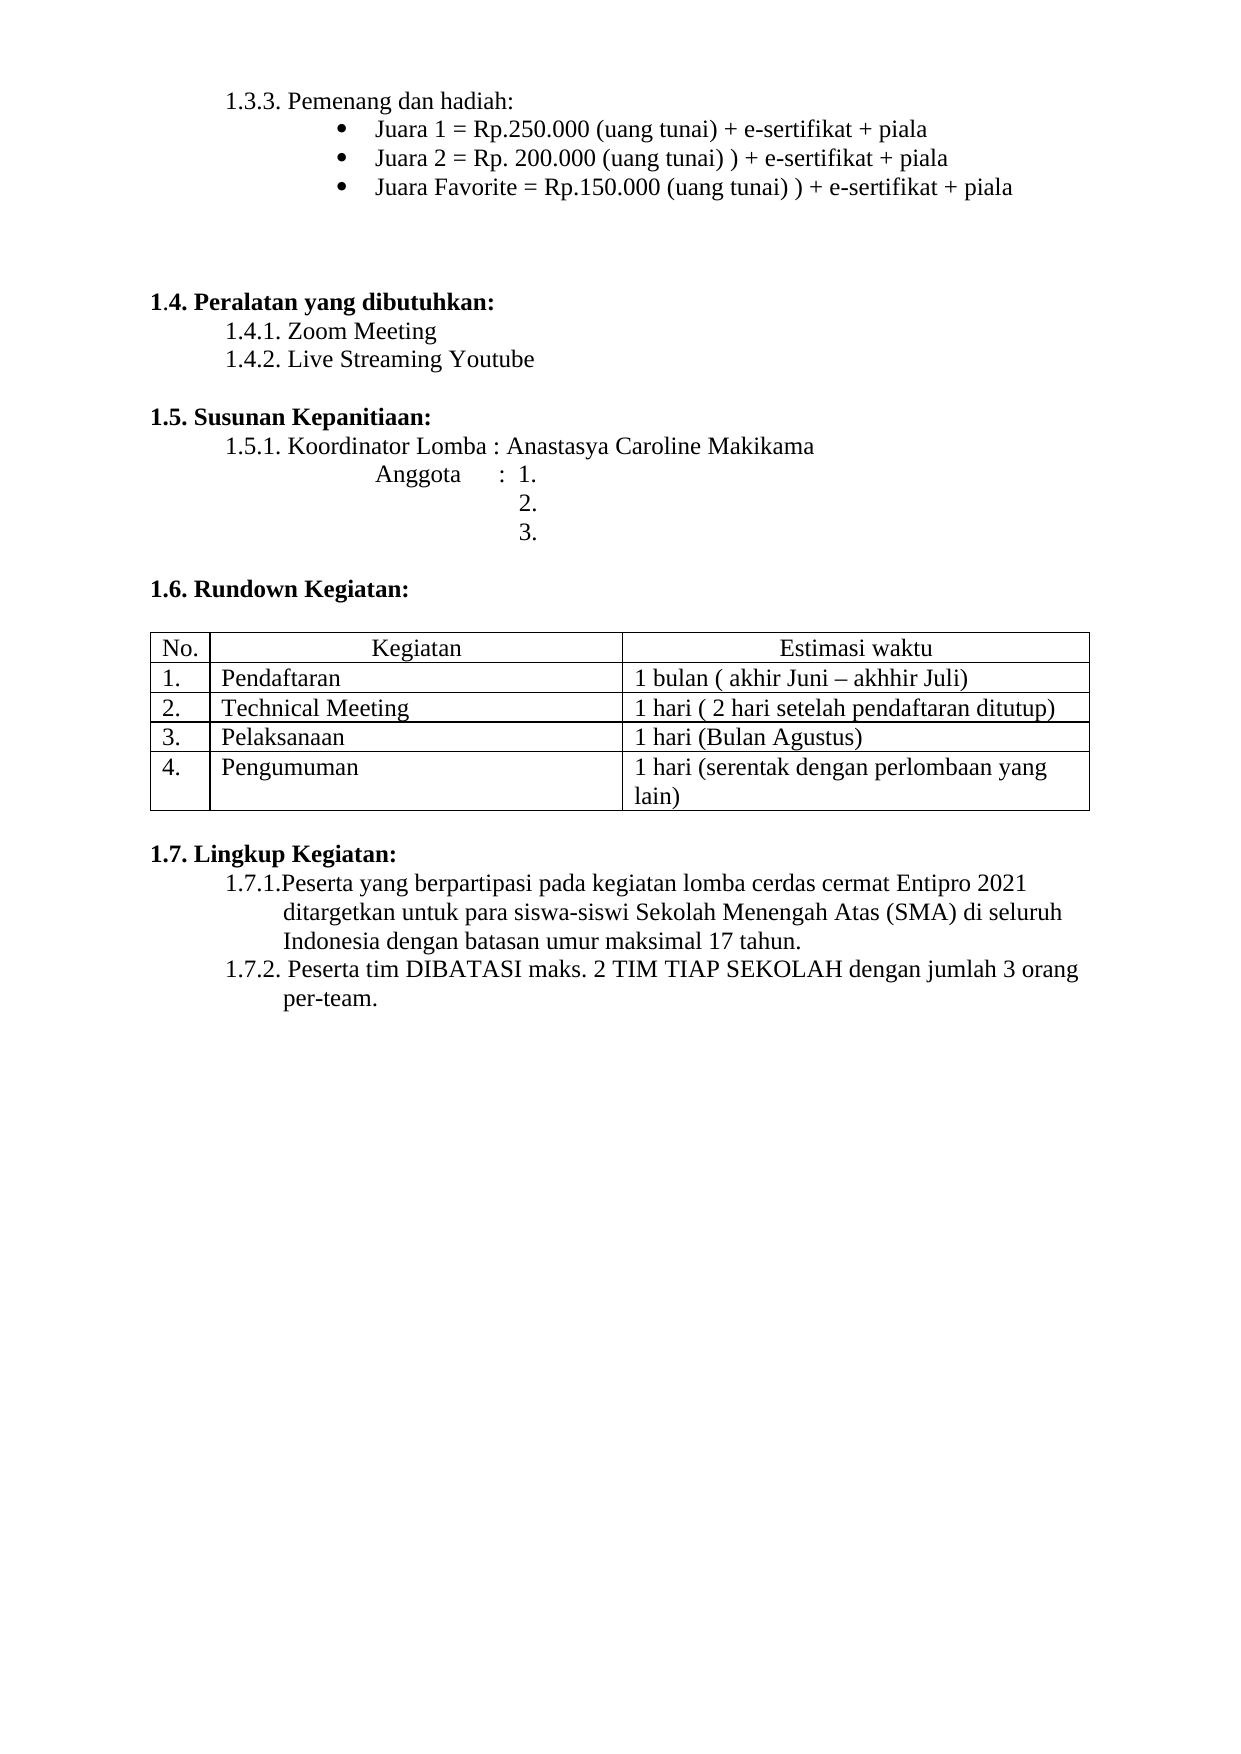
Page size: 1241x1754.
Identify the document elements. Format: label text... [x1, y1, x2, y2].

table_cell 1 hari (serentak dengan perlombaan yang lain) [623, 752, 1089, 810]
table_cell 1 hari (Bulan Agustus) [623, 723, 1089, 751]
table_header No. [151, 633, 209, 662]
text 1.7.2. Peserta tim DIBATASI maks. 2 TIM TIAP SEKOLAH dengan jumlah 3 orang per-team. [225, 954, 1090, 1012]
list Juara 1 = Rp.250.000 (uang tunai) + e-sertifikat + piala [337, 114, 1090, 143]
table_header Kegiatan [211, 633, 622, 662]
table_cell 3. [151, 723, 209, 751]
table_cell 1 bulan ( akhir Juni – akhhir Juli) [623, 663, 1089, 692]
text 1.6. Rundown Kegiatan: [150, 574, 1090, 603]
table_cell 2. [151, 693, 209, 721]
text 1.4.1. Zoom Meeting [150, 316, 1090, 344]
table_header Estimasi waktu [623, 633, 1089, 662]
text 1.7. Lingkup Kegiatan: [150, 839, 1090, 868]
text 2. [150, 488, 1090, 517]
text 1.5. Susunan Kepanitiaan: [150, 402, 1090, 431]
text 1.5.1. Koordinator Lomba : Anastasya Caroline Makikama [150, 431, 1090, 459]
text 1.7.1.Peserta yang berpartipasi pada kegiatan lomba cerdas cermat Entipro 2021 ditargetkan untuk para siswa-siswi Sekolah Menengah Atas (SMA) di seluruh Indonesia dengan batasan umur maksimal 17 tahun. [225, 868, 1090, 954]
text 3. [150, 517, 1090, 546]
table_cell Technical Meeting [211, 693, 622, 721]
table_cell 1. [151, 663, 209, 692]
text 1.4.2. Live Streaming Youtube [150, 344, 1090, 373]
text 1.3.3. Pemenang dan hadiah: [225, 86, 1090, 114]
text 1.4. Peralatan yang dibutuhkan: [150, 287, 1090, 316]
table_cell 1 hari ( 2 hari setelah pendaftaran ditutup) [623, 693, 1089, 721]
list Juara Favorite = Rp.150.000 (uang tunai) ) + e-sertifikat + piala [337, 172, 1090, 201]
table_cell Pendaftaran [211, 663, 622, 692]
table_cell Pelaksanaan [211, 723, 622, 751]
table_cell 4. [151, 752, 209, 810]
table_cell Pengumuman [211, 752, 622, 810]
list Juara 2 = Rp. 200.000 (uang tunai) ) + e-sertifikat + piala [337, 143, 1090, 172]
text Anggota : 1. [150, 459, 1090, 488]
